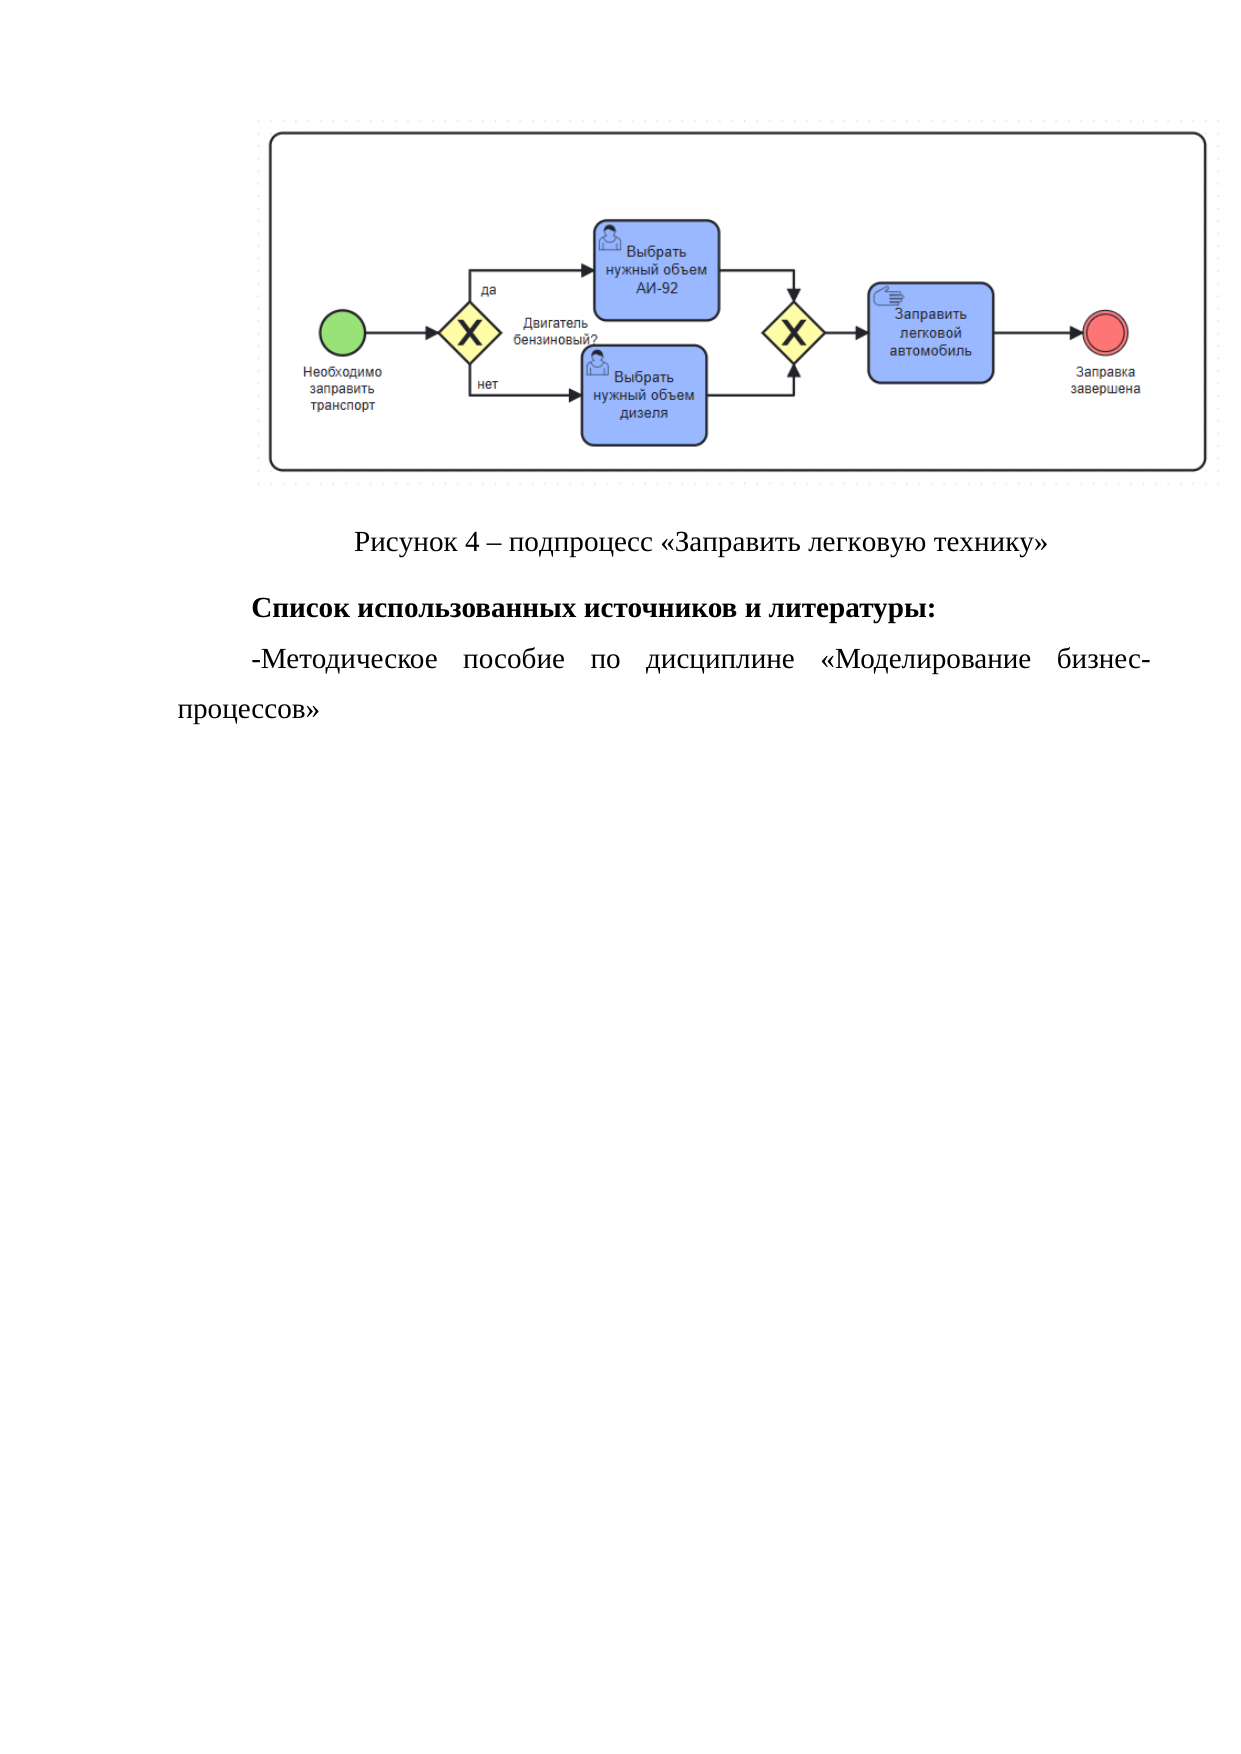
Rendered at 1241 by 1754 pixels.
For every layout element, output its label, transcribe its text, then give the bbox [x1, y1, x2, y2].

text -Методическое пособие по дисциплине «Моделирование бизнес-процессов» [177, 641, 1152, 725]
text Рисунок 4 – подпроцесс «Заправить легковую технику» [177, 524, 1152, 557]
text Список использованных источников и литературы: [177, 591, 1152, 624]
picture [251, 118, 1226, 491]
